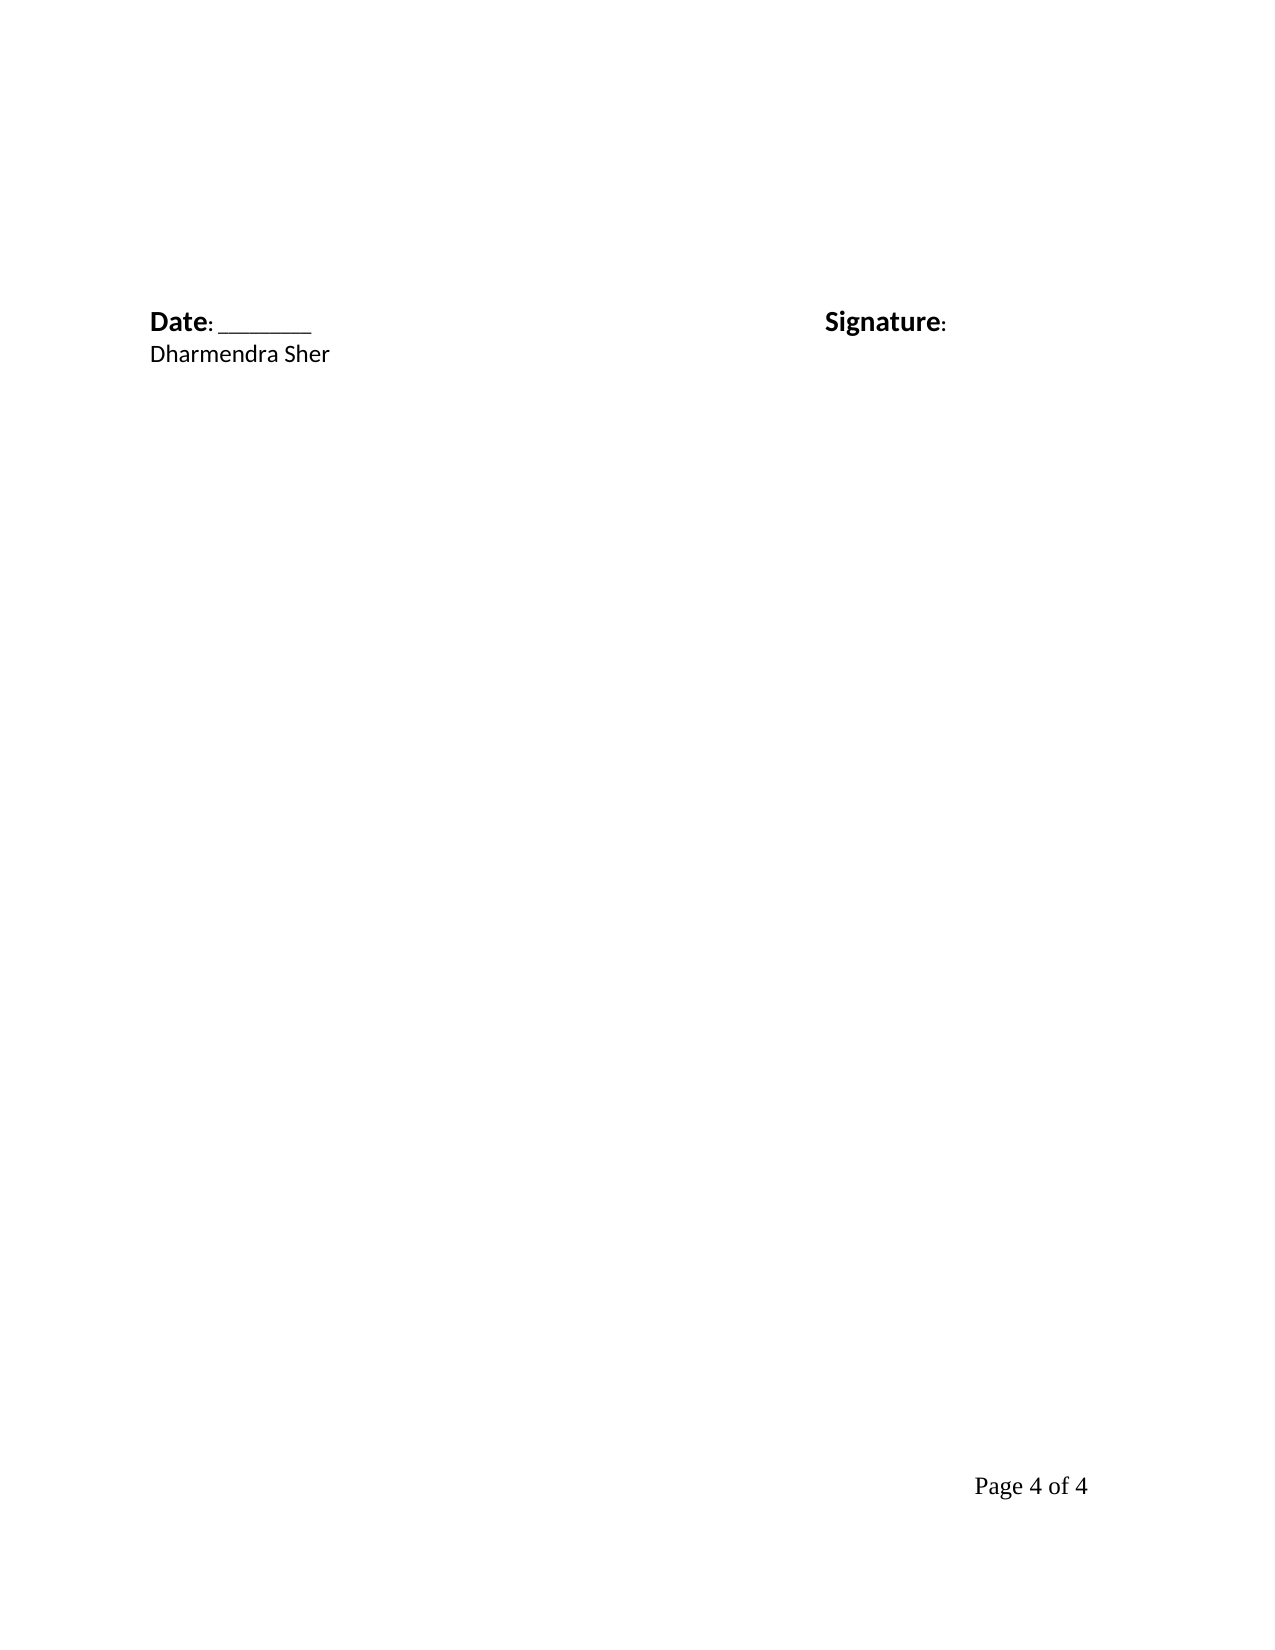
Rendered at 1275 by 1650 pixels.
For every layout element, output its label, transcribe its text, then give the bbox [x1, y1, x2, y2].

text Dharmendra Sher [150, 338, 1125, 369]
text Date: _________ Signature: [150, 303, 1125, 338]
